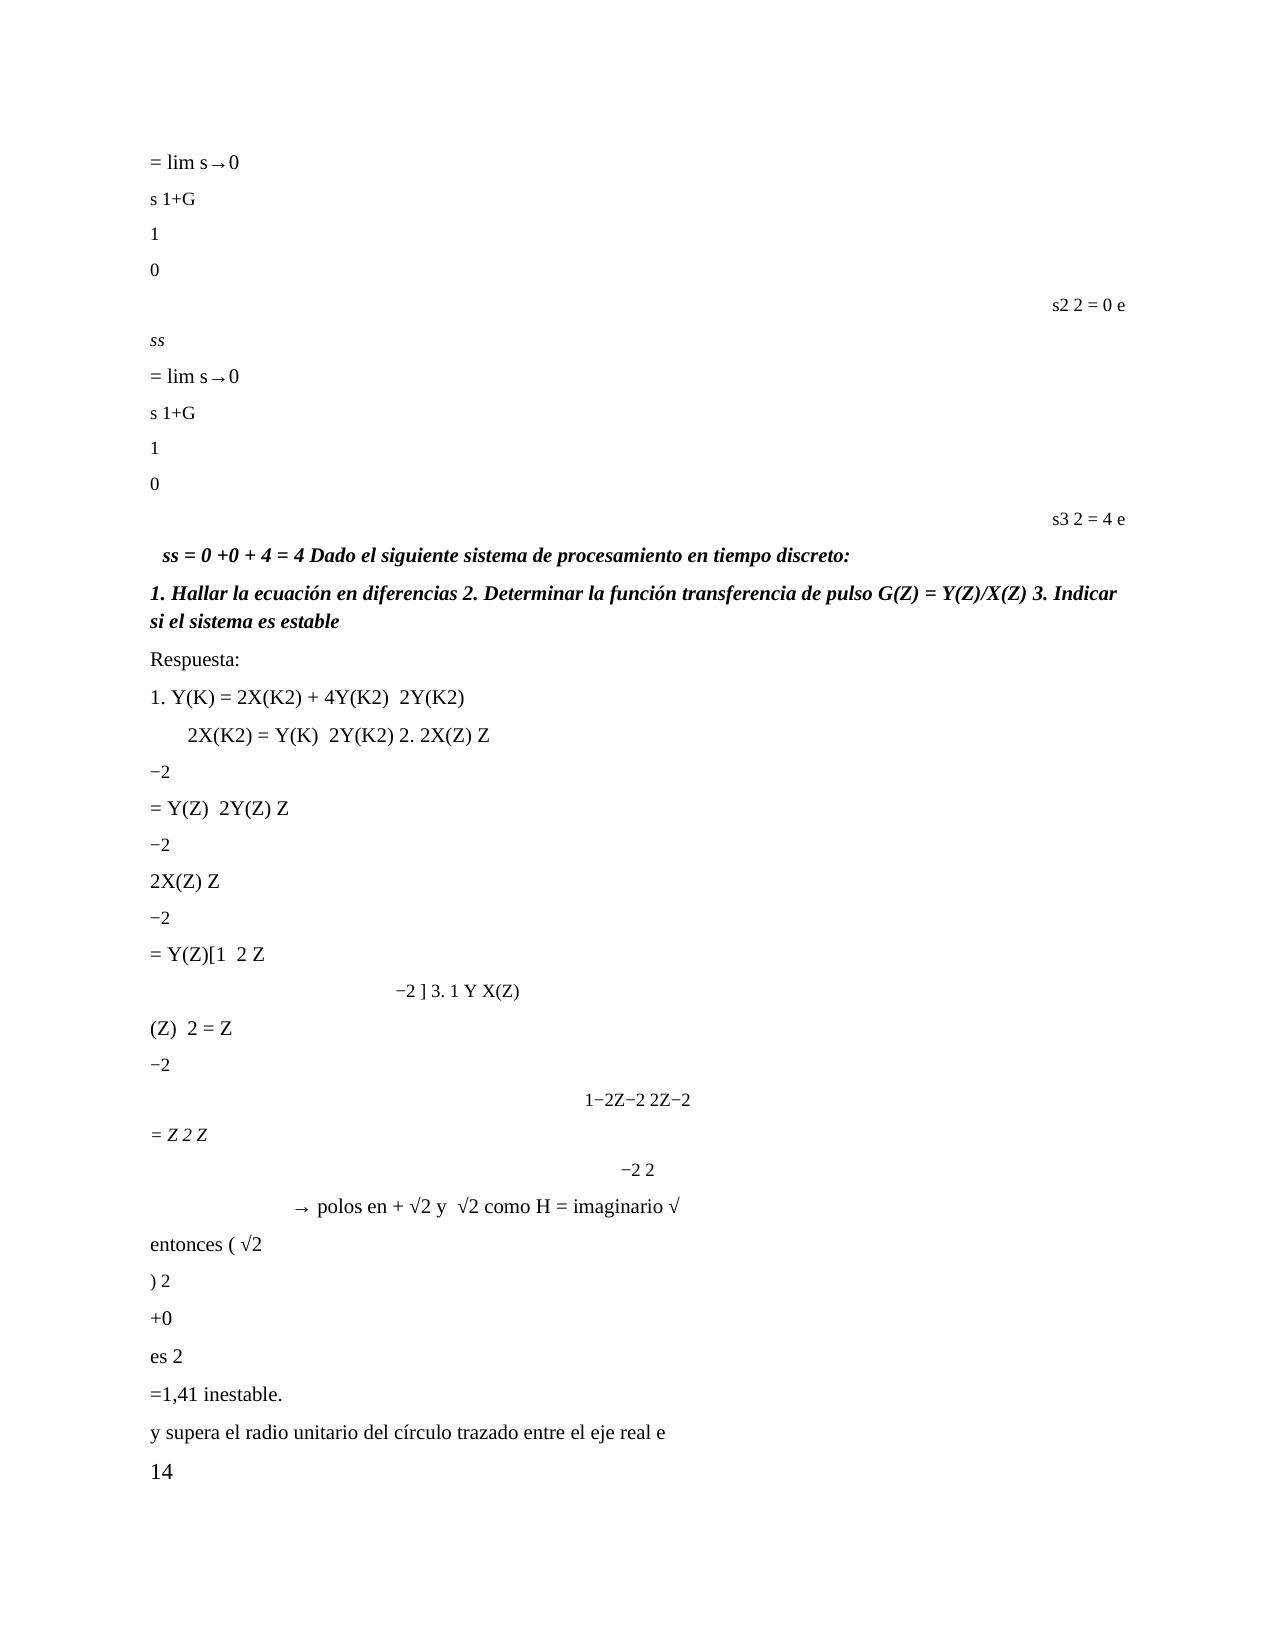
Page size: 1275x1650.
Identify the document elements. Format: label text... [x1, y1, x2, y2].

text y supera el radio unitario del círculo trazado entre el eje real e [150, 1420, 1125, 1444]
text 1. Y(K) = 2X(K­2) + 4Y(K­2) ­ 2Y(K­2) [150, 684, 1125, 709]
text −2 [150, 834, 1125, 855]
text 1−2Z−2 2Z−2 [150, 1089, 1125, 1110]
text Respuesta: [150, 647, 1125, 671]
text 1 [150, 223, 1125, 245]
text −2 [150, 761, 1125, 782]
text = Z 2 Z [150, 1124, 1125, 1146]
text −2 [150, 907, 1125, 929]
text +0 [150, 1306, 1125, 1330]
text → polos en + √2 y ­ √2 como H = imaginario √ [150, 1194, 1125, 1218]
text 0 [150, 472, 1125, 494]
text = lim s→0 [150, 150, 1125, 174]
text = Y(Z) ­ 2Y(Z) Z [150, 796, 1125, 820]
text 1 [150, 437, 1125, 459]
text 2X(K­2) = Y(K) ­ 2Y(K­2) 2. 2X(Z) Z [150, 723, 1125, 747]
text −2 [150, 1053, 1125, 1075]
text = lim s→0 [150, 364, 1125, 388]
text 2X(Z) Z [150, 869, 1125, 893]
text 1. Hallar la ecuación en diferencias 2. Determinar la función transferencia de pulso G(Z) = Y(Z)/X(Z) 3. Indicar si el sistema es estable [150, 581, 1125, 633]
text =1,41 inestable. [150, 1382, 1125, 1406]
text ss = 0 +0 + 4 = 4 Dado el siguiente sistema de procesamiento en tiempo discreto: [150, 543, 1125, 567]
text s 1+G [150, 402, 1125, 424]
text s 1+G [150, 188, 1125, 209]
text es 2 [150, 1344, 1125, 1368]
text (Z) ­ 2 = Z [150, 1016, 1125, 1039]
text ) 2 [150, 1270, 1125, 1292]
text −2 ] 3. 1 Y X(Z) [150, 980, 1125, 1002]
text s3 2 = 4 e [150, 508, 1125, 529]
text s2 2 = 0 e [150, 294, 1125, 315]
text 14 [150, 1458, 1125, 1484]
text ss [150, 329, 1125, 350]
text entonces ( √2 [150, 1232, 1125, 1256]
text −2 2 [150, 1159, 1125, 1181]
text = Y(Z)[1 ­ 2 Z [150, 942, 1125, 966]
text 0 [150, 258, 1125, 280]
